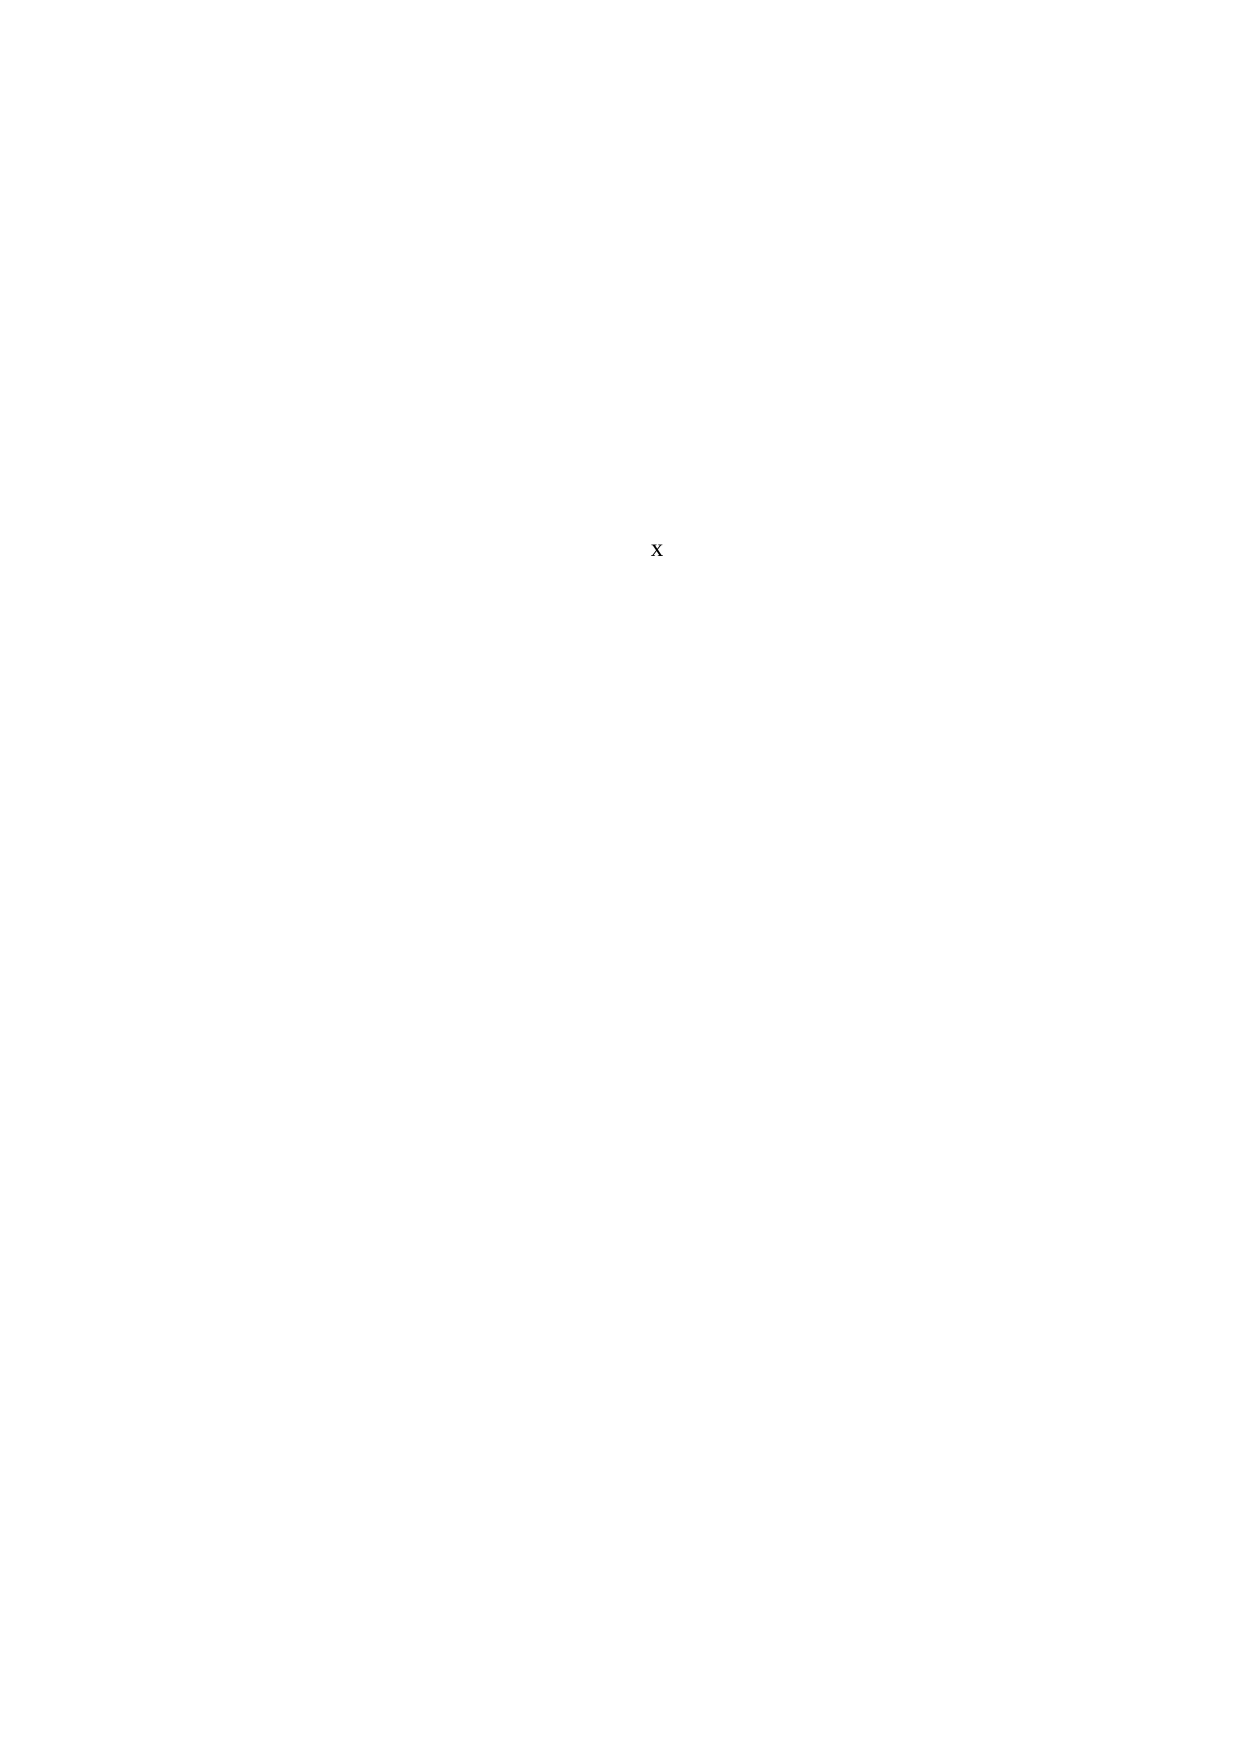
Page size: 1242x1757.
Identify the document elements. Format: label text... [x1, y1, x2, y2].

text x [211, 533, 1102, 562]
